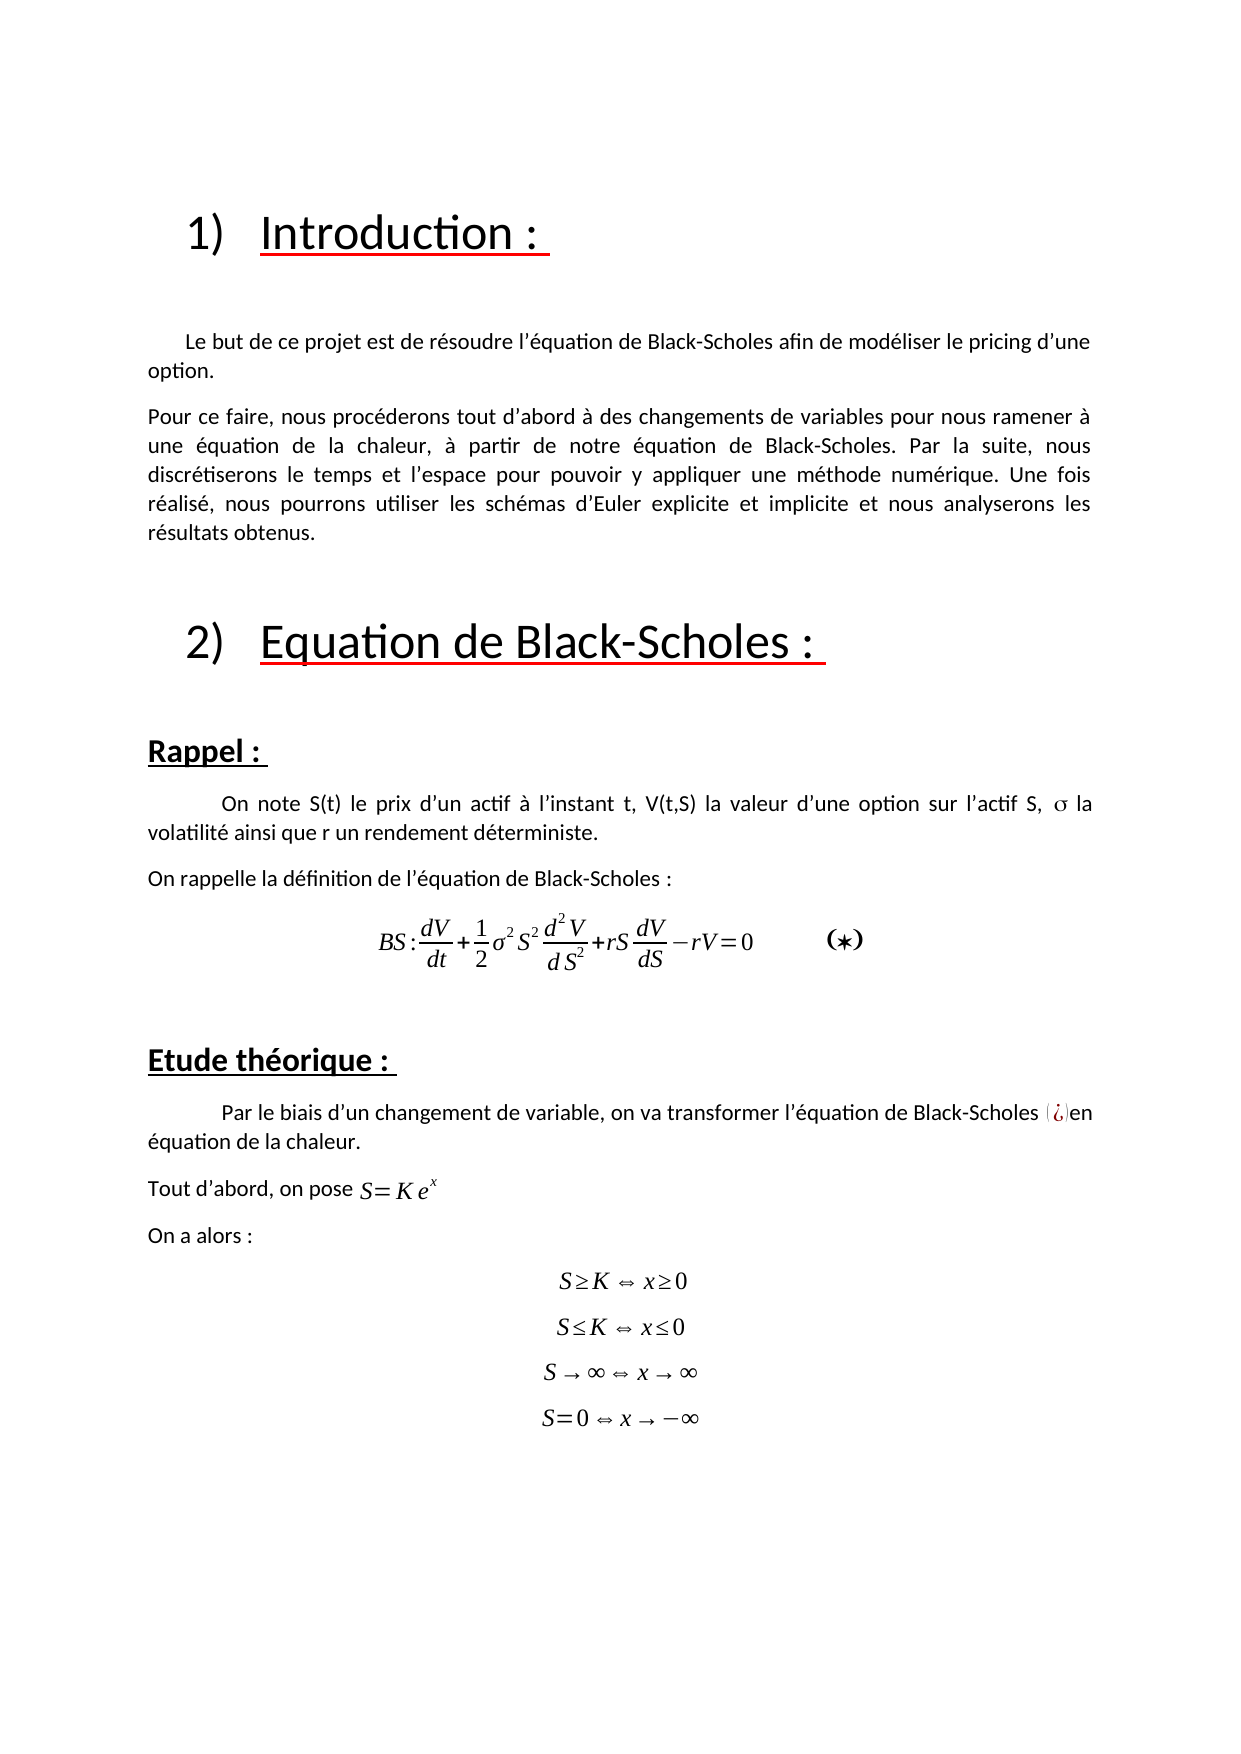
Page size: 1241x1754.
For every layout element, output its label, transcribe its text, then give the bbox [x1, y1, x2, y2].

text On a alors : [148, 1222, 1093, 1250]
text (*) [148, 909, 1093, 976]
list Introduction : [185, 201, 1093, 262]
text Par le biais d’un changement de variable, on va transformer l’équation de Black-Scholes en équation de la chaleur. [148, 1098, 1093, 1155]
text Tout d’abord, on pose [148, 1173, 1093, 1204]
text Rappel : [148, 730, 1093, 771]
text Pour ce faire, nous procéderons tout d’abord à des changements de variables pour nous ramener à une équation de la chaleur, à partir de notre équation de Black-Scholes. Par la suite, nous discrétiserons le temps et l’espace pour pouvoir y appliquer une méthode numérique. Une fois réalisé, nous pourrons utiliser les schémas d’Euler explicite et implicite et nous analyserons les résultats obtenus. [148, 402, 1093, 546]
text On note S(t) le prix d’un actif à l’instant t, V(t,S) la valeur d’une option sur l’actif S, s la volatilité ainsi que r un rendement déterministe. [148, 789, 1093, 846]
list Equation de Black-Scholes : [185, 609, 1093, 671]
text Le but de ce projet est de résoudre l’équation de Black-Scholes afin de modéliser le pricing d’une option. [148, 327, 1093, 384]
text Etude théorique : [148, 1039, 1093, 1080]
text On rappelle la définition de l’équation de Black-Scholes : [148, 864, 1093, 892]
